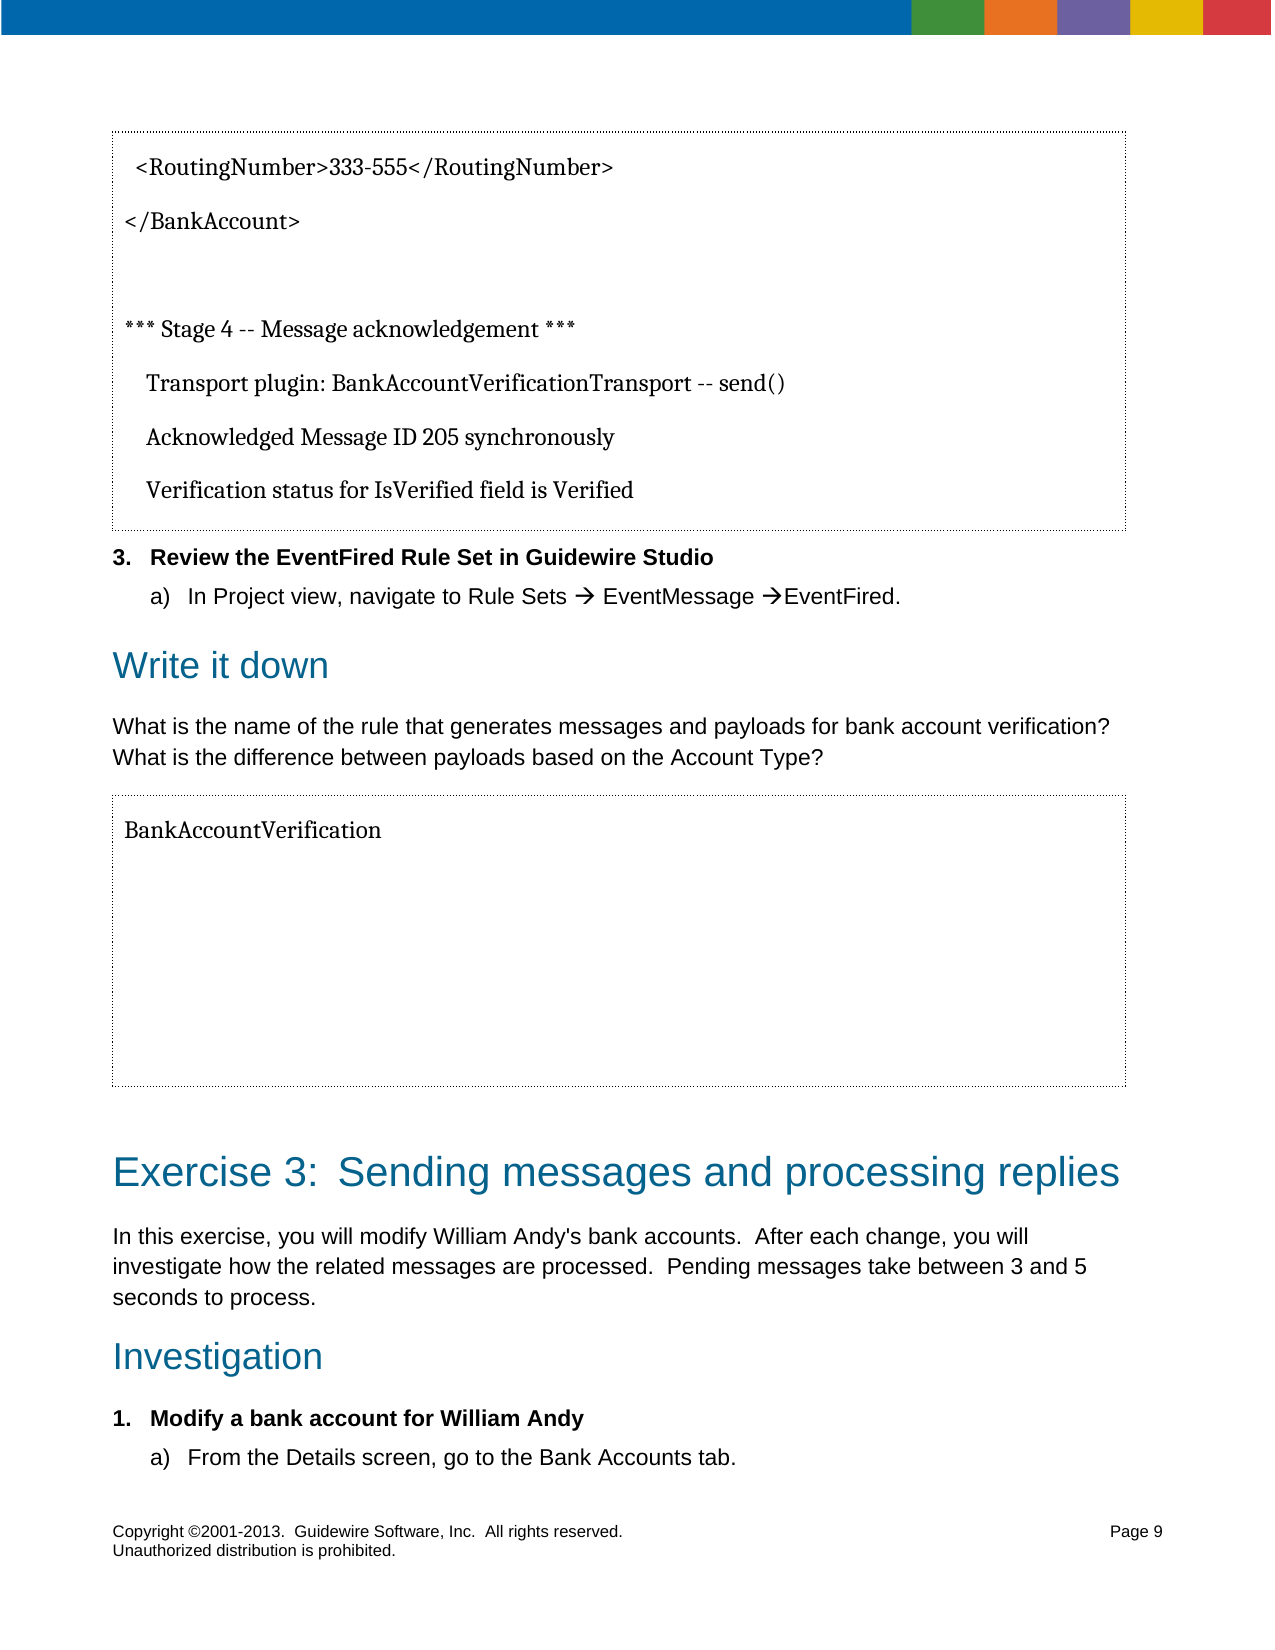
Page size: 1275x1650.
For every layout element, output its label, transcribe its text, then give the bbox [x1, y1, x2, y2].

list From the Details screen, go to the Bank Accounts tab. [150, 1444, 1162, 1470]
list In Project view, navigate to Rule Sets EventMessage EventFired. [150, 583, 1162, 609]
text Sending messages and processing replies [112, 1147, 1162, 1195]
text In this exercise, you will modify William Andy's bank accounts. After each change, you will investigate how the related messages are processed. Pending messages take between 3 and 5 seconds to process. [112, 1223, 1132, 1310]
picture [0, 0, 1271, 34]
list Modify a bank account for William Andy [112, 1405, 1162, 1431]
list Review the EventFired Rule Set in Guidewire Studio [112, 544, 1162, 570]
text Investigation [112, 1334, 1162, 1378]
table_header BankAccountVerification [113, 795, 1125, 1086]
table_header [113, 131, 1125, 530]
text What is the name of the rule that generates messages and payloads for bank account verification? What is the difference between payloads based on the Account Type? [112, 713, 1132, 770]
text Write it down [112, 643, 1162, 686]
